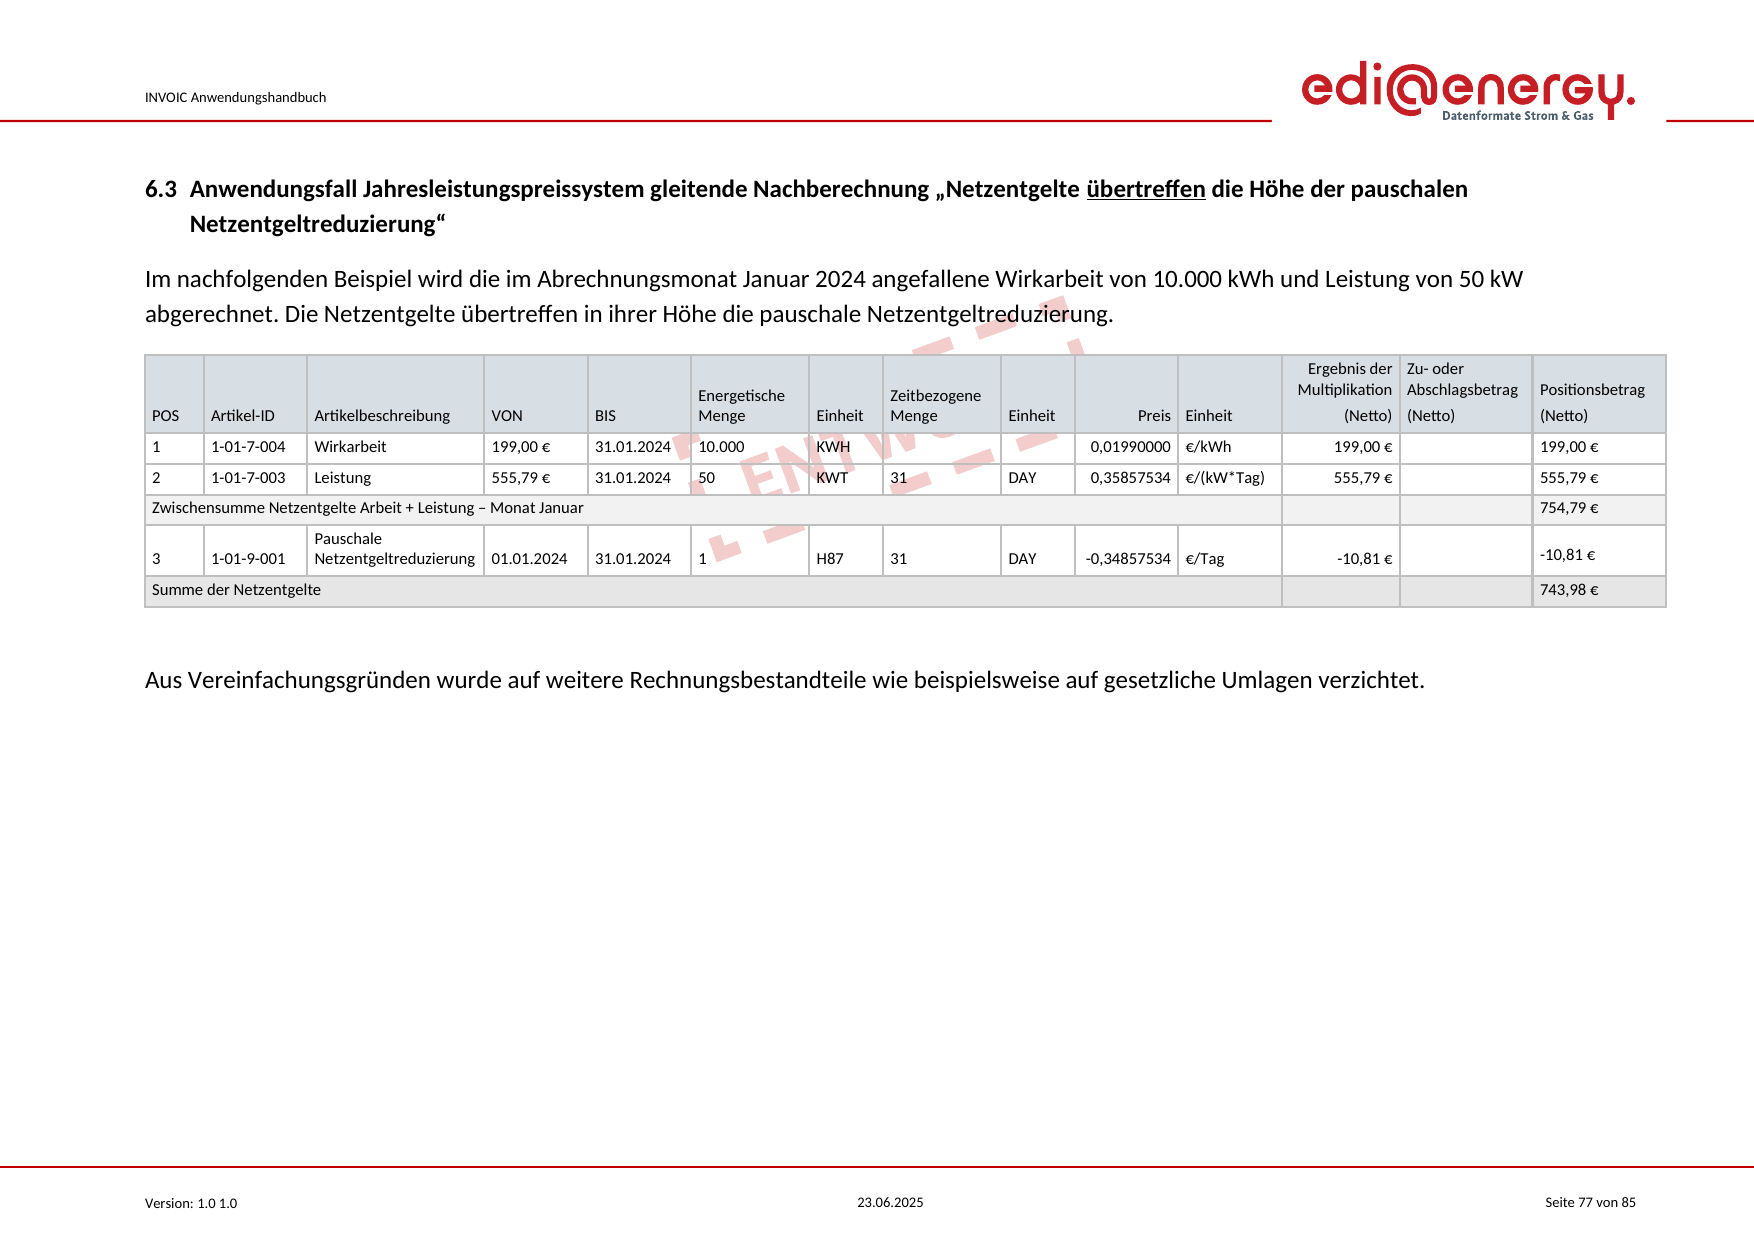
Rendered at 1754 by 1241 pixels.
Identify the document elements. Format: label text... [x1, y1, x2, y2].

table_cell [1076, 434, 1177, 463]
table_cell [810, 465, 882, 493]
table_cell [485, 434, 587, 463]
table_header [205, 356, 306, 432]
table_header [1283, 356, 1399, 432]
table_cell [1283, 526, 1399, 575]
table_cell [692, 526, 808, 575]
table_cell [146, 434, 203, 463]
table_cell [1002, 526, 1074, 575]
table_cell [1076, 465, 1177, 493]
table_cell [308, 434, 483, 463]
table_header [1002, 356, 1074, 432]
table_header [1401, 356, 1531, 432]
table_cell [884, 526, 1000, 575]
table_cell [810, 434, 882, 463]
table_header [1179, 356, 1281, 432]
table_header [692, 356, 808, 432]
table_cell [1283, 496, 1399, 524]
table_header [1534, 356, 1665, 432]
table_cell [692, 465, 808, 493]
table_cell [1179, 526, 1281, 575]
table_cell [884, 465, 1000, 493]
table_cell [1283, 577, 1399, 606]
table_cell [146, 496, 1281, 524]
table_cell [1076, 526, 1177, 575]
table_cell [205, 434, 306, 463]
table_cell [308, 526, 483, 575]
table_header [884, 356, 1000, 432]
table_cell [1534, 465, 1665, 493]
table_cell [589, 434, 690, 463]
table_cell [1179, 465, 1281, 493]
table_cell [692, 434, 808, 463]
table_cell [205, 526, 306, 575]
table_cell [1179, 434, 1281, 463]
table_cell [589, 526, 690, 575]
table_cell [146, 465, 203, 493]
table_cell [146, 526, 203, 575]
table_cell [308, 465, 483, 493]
text Im nachfolgenden Beispiel wird die im Abrechnungsmonat Januar 2024 angefallene Wirkarbeit von 10.000 kWh und Leistung von 50 kW abgerechnet. Die Netzentgelte übertreffen in ihrer Höhe die pauschale Netzentgeltreduzierung. [145, 263, 1636, 329]
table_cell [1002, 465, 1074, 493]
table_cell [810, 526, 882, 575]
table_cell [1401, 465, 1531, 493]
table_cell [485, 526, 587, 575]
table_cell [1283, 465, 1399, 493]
text Aus Vereinfachungsgründen wurde auf weitere Rechnungsbestandteile wie beispielsweise auf gesetzliche Umlagen verzichtet. [145, 664, 1636, 694]
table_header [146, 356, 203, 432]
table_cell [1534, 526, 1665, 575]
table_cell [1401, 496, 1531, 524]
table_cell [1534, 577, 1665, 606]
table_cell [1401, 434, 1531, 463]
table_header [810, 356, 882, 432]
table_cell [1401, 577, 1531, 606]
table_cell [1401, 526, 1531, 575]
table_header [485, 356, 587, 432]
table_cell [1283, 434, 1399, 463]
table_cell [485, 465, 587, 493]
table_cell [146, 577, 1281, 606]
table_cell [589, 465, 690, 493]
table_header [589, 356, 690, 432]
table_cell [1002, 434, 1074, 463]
subtitle Anwendungsfall Jahresleistungspreissystem gleitende Nachberechnung „Netzentgelte übertreffen die Höhe der pauschalen Netzentgeltreduzierung“ [145, 173, 1636, 238]
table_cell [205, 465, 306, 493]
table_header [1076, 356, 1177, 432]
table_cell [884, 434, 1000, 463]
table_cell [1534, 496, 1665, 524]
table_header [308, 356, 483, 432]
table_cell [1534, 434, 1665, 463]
